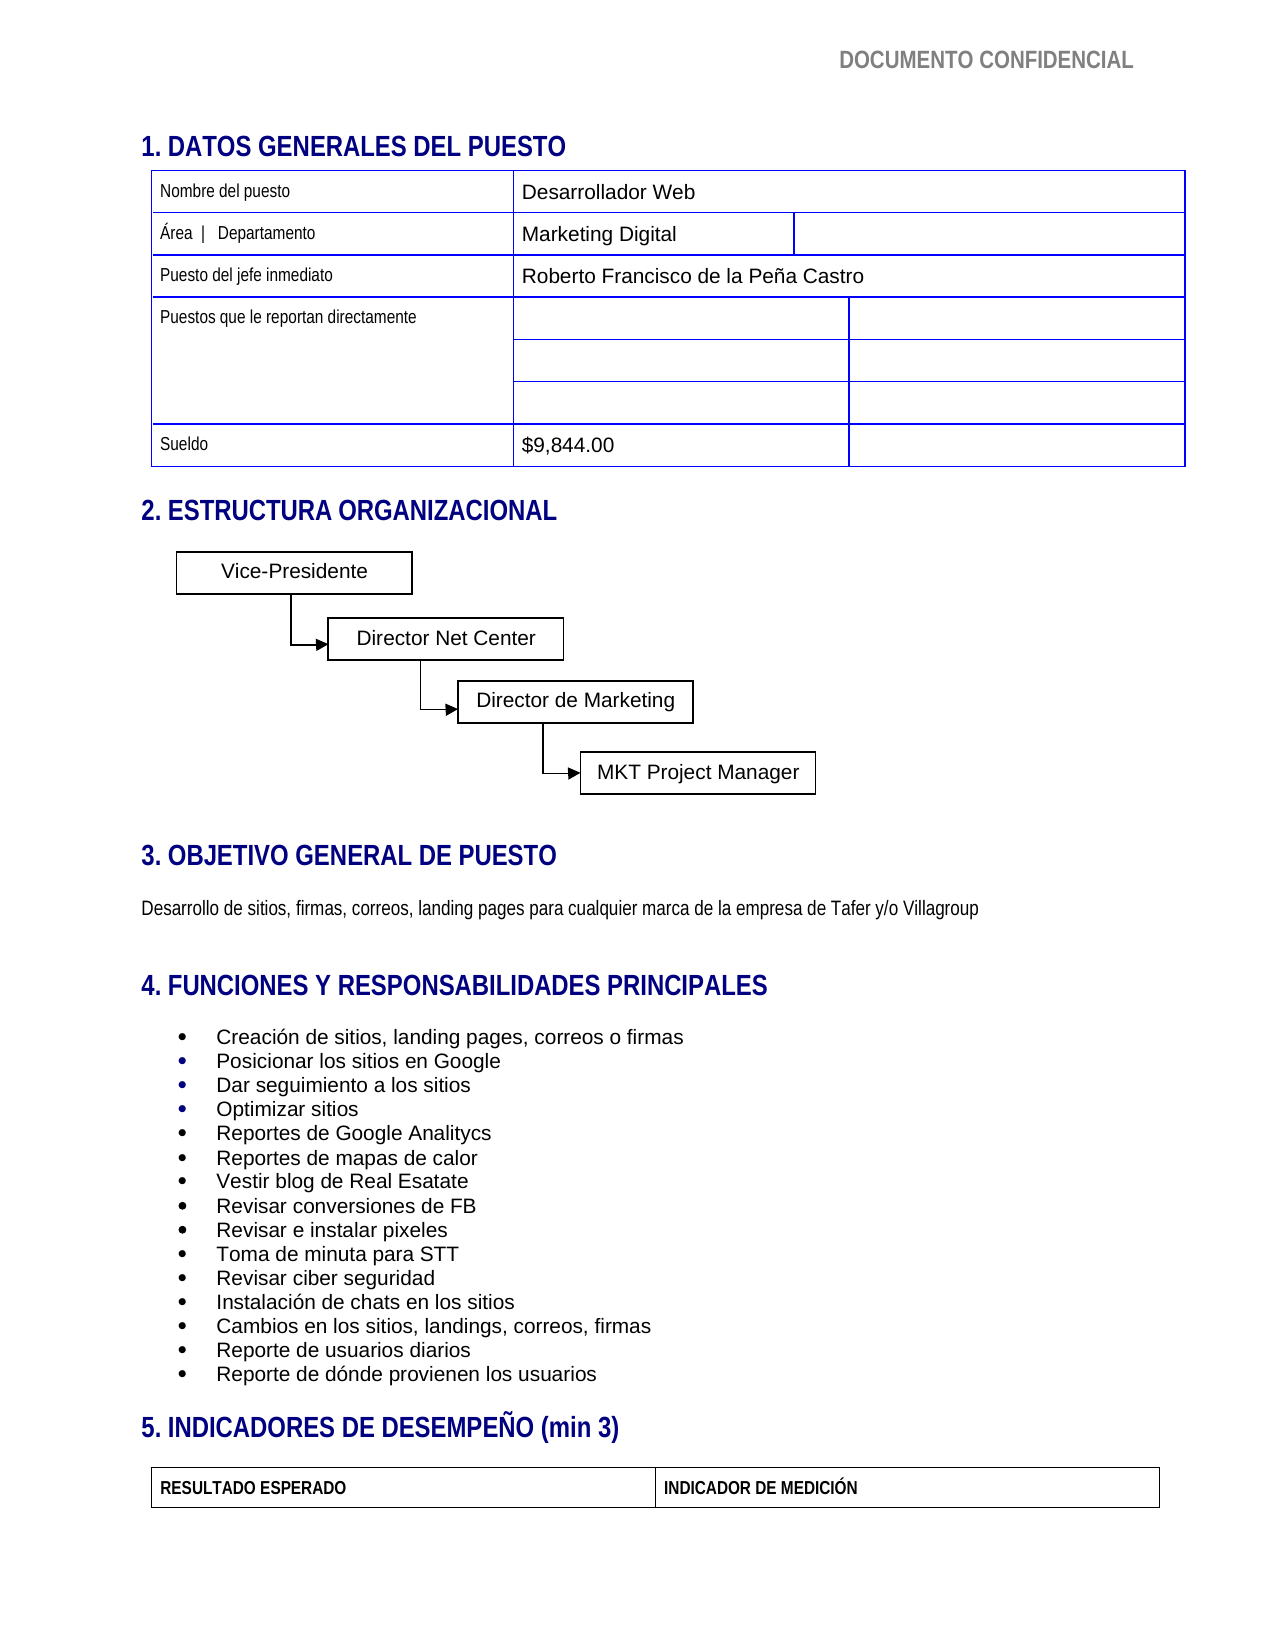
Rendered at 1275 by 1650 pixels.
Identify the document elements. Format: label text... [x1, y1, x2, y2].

text Desarrollo de sitios, firmas, correos, landing pages para cualquier marca de la empresa de Tafer y/o Villagroup [141, 896, 1134, 920]
list Reportes de mapas de calor [179, 1145, 1134, 1169]
list Reporte de dónde provienen los usuarios [179, 1362, 1134, 1386]
table_cell [514, 340, 848, 381]
list Vestir blog de Real Esatate [179, 1169, 1134, 1193]
list Revisar conversiones de FB [179, 1193, 1134, 1217]
text 4. FUNCIONES Y RESPONSABILIDADES PRINCIPALES [141, 968, 1134, 1001]
table_cell Sueldo [152, 424, 513, 466]
list Creación de sitios, landing pages, correos o firmas [179, 1025, 1134, 1049]
subtitle 1. DATOS GENERALES DEL PUESTO [141, 129, 1134, 162]
table_cell Puesto del jefe inmediato [152, 255, 513, 296]
list Cambios en los sitios, landings, correos, firmas [179, 1314, 1134, 1338]
list Toma de minuta para STT [179, 1242, 1134, 1266]
text 5. INDICADORES DE DESEMPEÑO (min 3) [141, 1410, 1134, 1443]
list Reporte de usuarios diarios [179, 1338, 1134, 1362]
subtitle 2. ESTRUCTURA ORGANIZACIONAL [141, 493, 1134, 527]
list Instalación de chats en los sitios [179, 1290, 1134, 1314]
table_cell Área | Departamento [152, 213, 513, 254]
table_cell [850, 298, 1184, 338]
list Revisar ciber seguridad [179, 1266, 1134, 1290]
list Dar seguimiento a los sitios [179, 1073, 1134, 1097]
table_cell [514, 298, 848, 338]
text 3. OBJETIVO GENERAL DE PUESTO [141, 838, 1134, 872]
list Revisar e instalar pixeles [179, 1217, 1134, 1242]
table_header Nombre del puesto [152, 171, 513, 212]
list Reportes de Google Analitycs [179, 1121, 1134, 1145]
table_cell [850, 340, 1184, 381]
table_header Desarrollador Web [514, 171, 1184, 212]
table_cell [795, 213, 1184, 254]
table_cell Marketing Digital [514, 213, 793, 254]
table_cell $9,844.00 [514, 425, 848, 466]
table_header RESULTADO ESPERADO [152, 1468, 655, 1507]
table_cell Puestos que le reportan directamente [152, 297, 513, 423]
list Optimizar sitios [179, 1097, 1134, 1121]
table_cell [850, 382, 1184, 423]
table_cell [850, 425, 1184, 466]
list Posicionar los sitios en Google [179, 1049, 1134, 1073]
table_header INDICADOR DE MEDICIÓN [656, 1468, 1159, 1507]
table_cell Roberto Francisco de la Peña Castro [514, 256, 1184, 296]
table_cell [514, 382, 848, 423]
